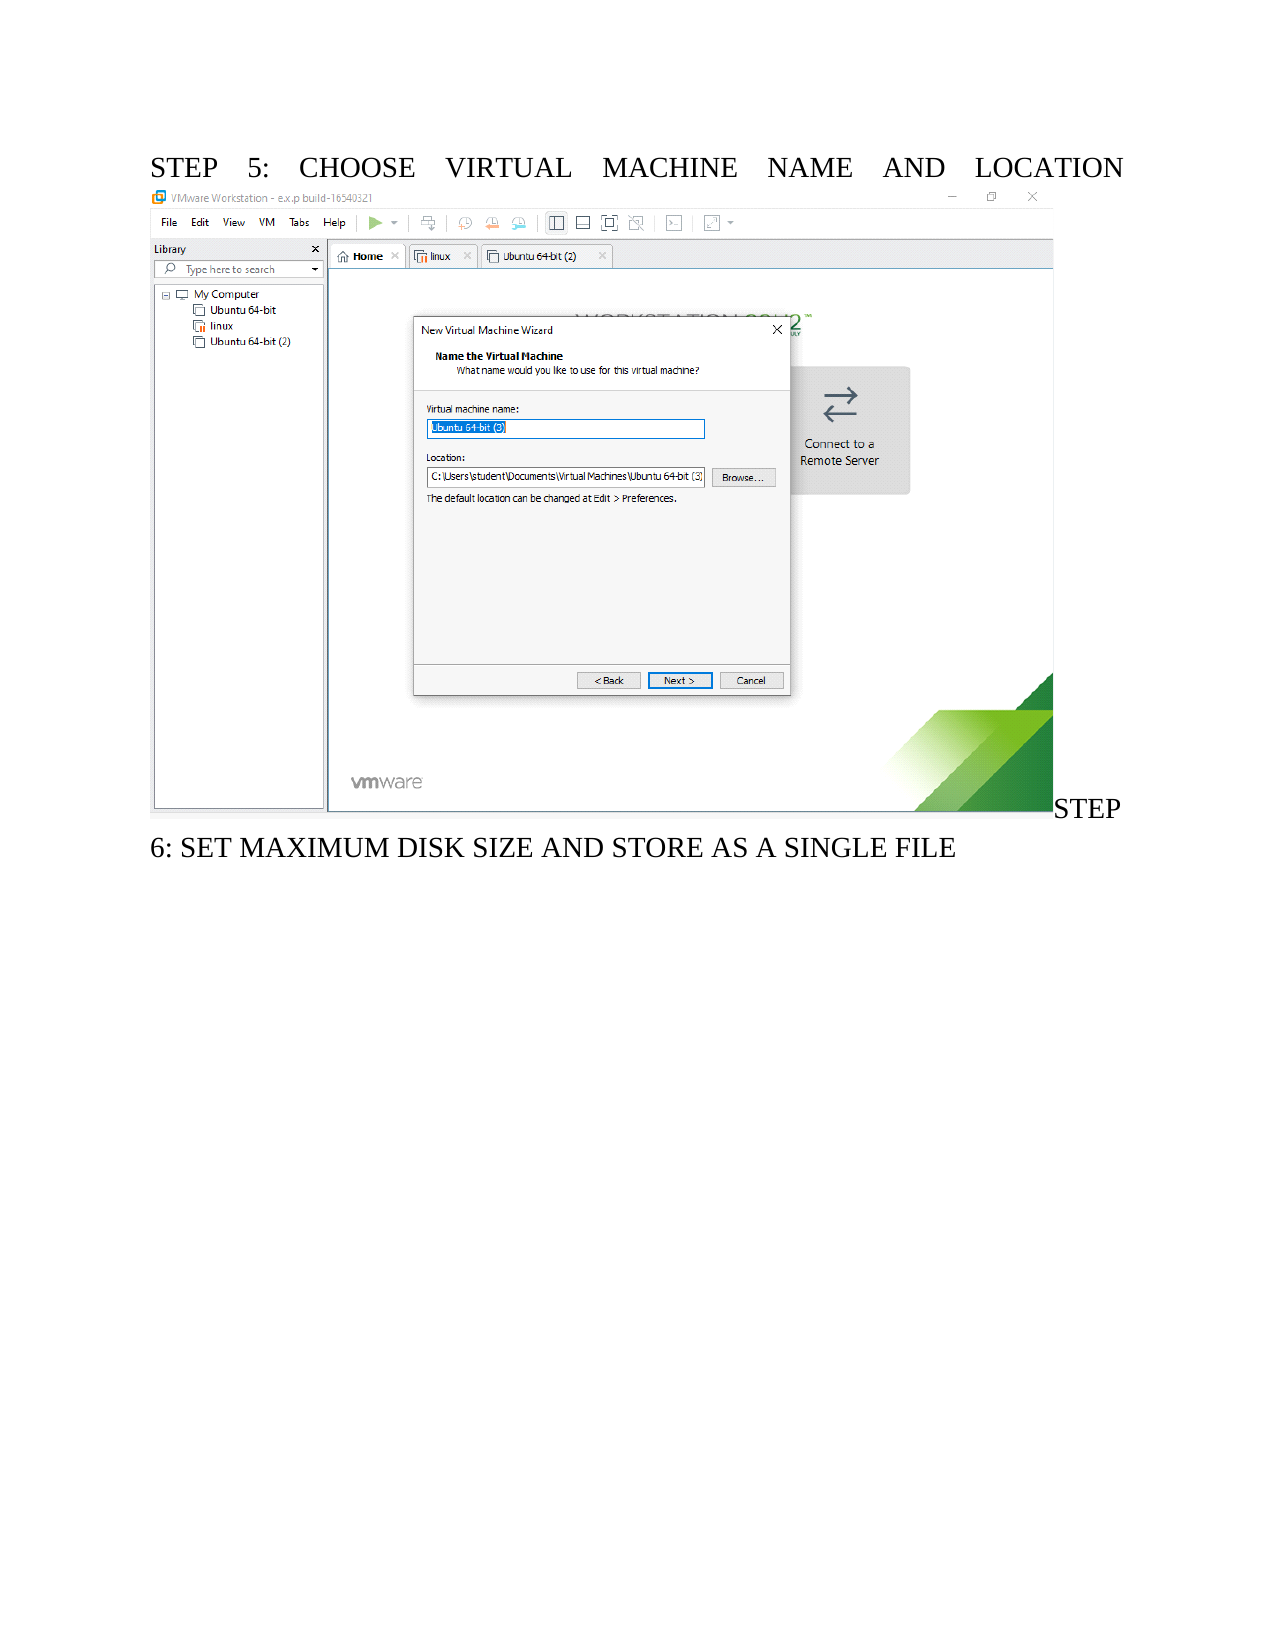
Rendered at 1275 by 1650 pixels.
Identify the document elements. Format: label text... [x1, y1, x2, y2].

picture [150, 187, 1054, 819]
